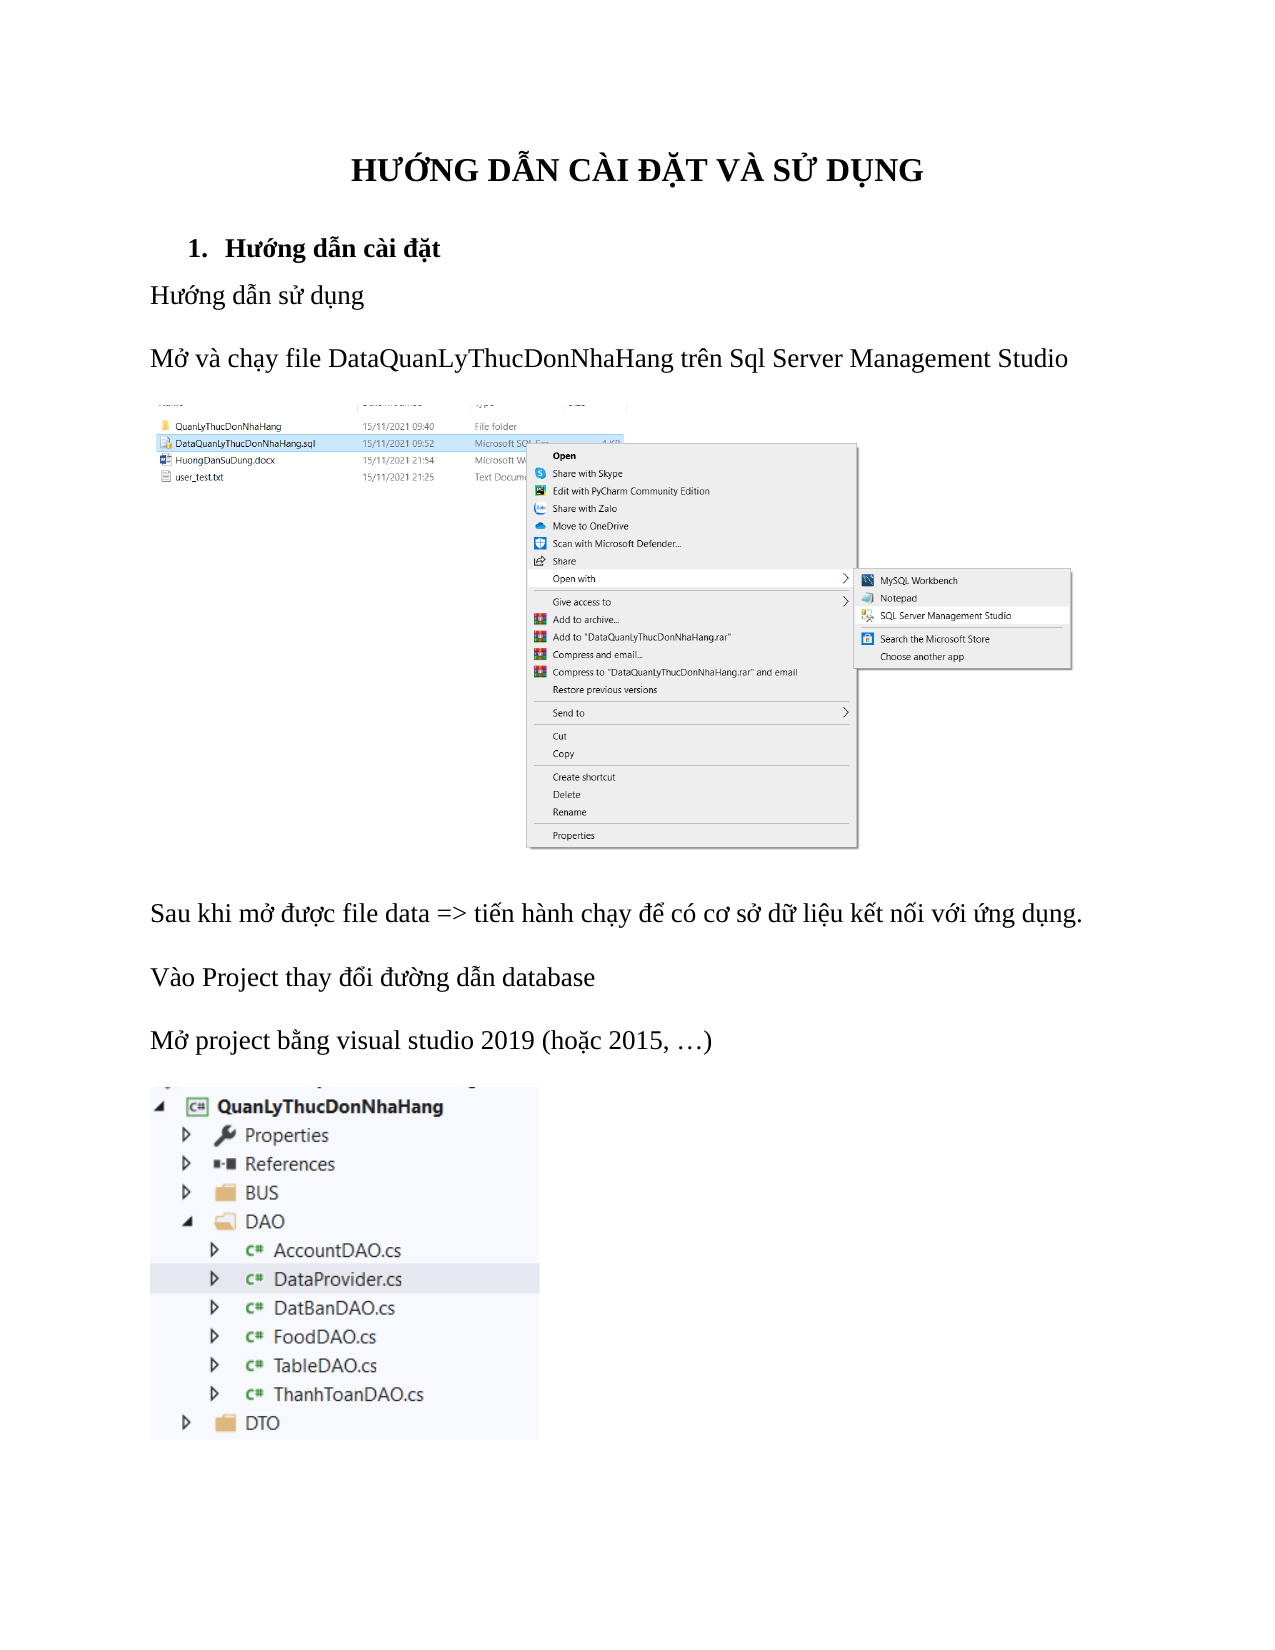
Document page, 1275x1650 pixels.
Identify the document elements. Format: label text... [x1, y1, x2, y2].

picture [150, 405, 1097, 866]
text HƯỚNG DẪN CÀI ĐẶT VÀ SỬ DỤNG [150, 150, 1125, 188]
text Mở và chạy file DataQuanLyThucDonNhaHang trên Sql Server Management Studio [150, 342, 1125, 374]
subtitle Hướng dẫn cài đặt [187, 232, 1125, 264]
text Mở project bằng visual studio 2019 (hoặc 2015, …) [150, 1024, 1125, 1055]
text Sau khi mở được file data => tiến hành chạy để có cơ sở dữ liệu kết nối với ứng dụng. [150, 897, 1125, 928]
picture [150, 1087, 540, 1440]
text Hướng dẫn sử dụng [150, 279, 1125, 310]
text Vào Project thay đổi đường dẫn database [150, 961, 1125, 992]
